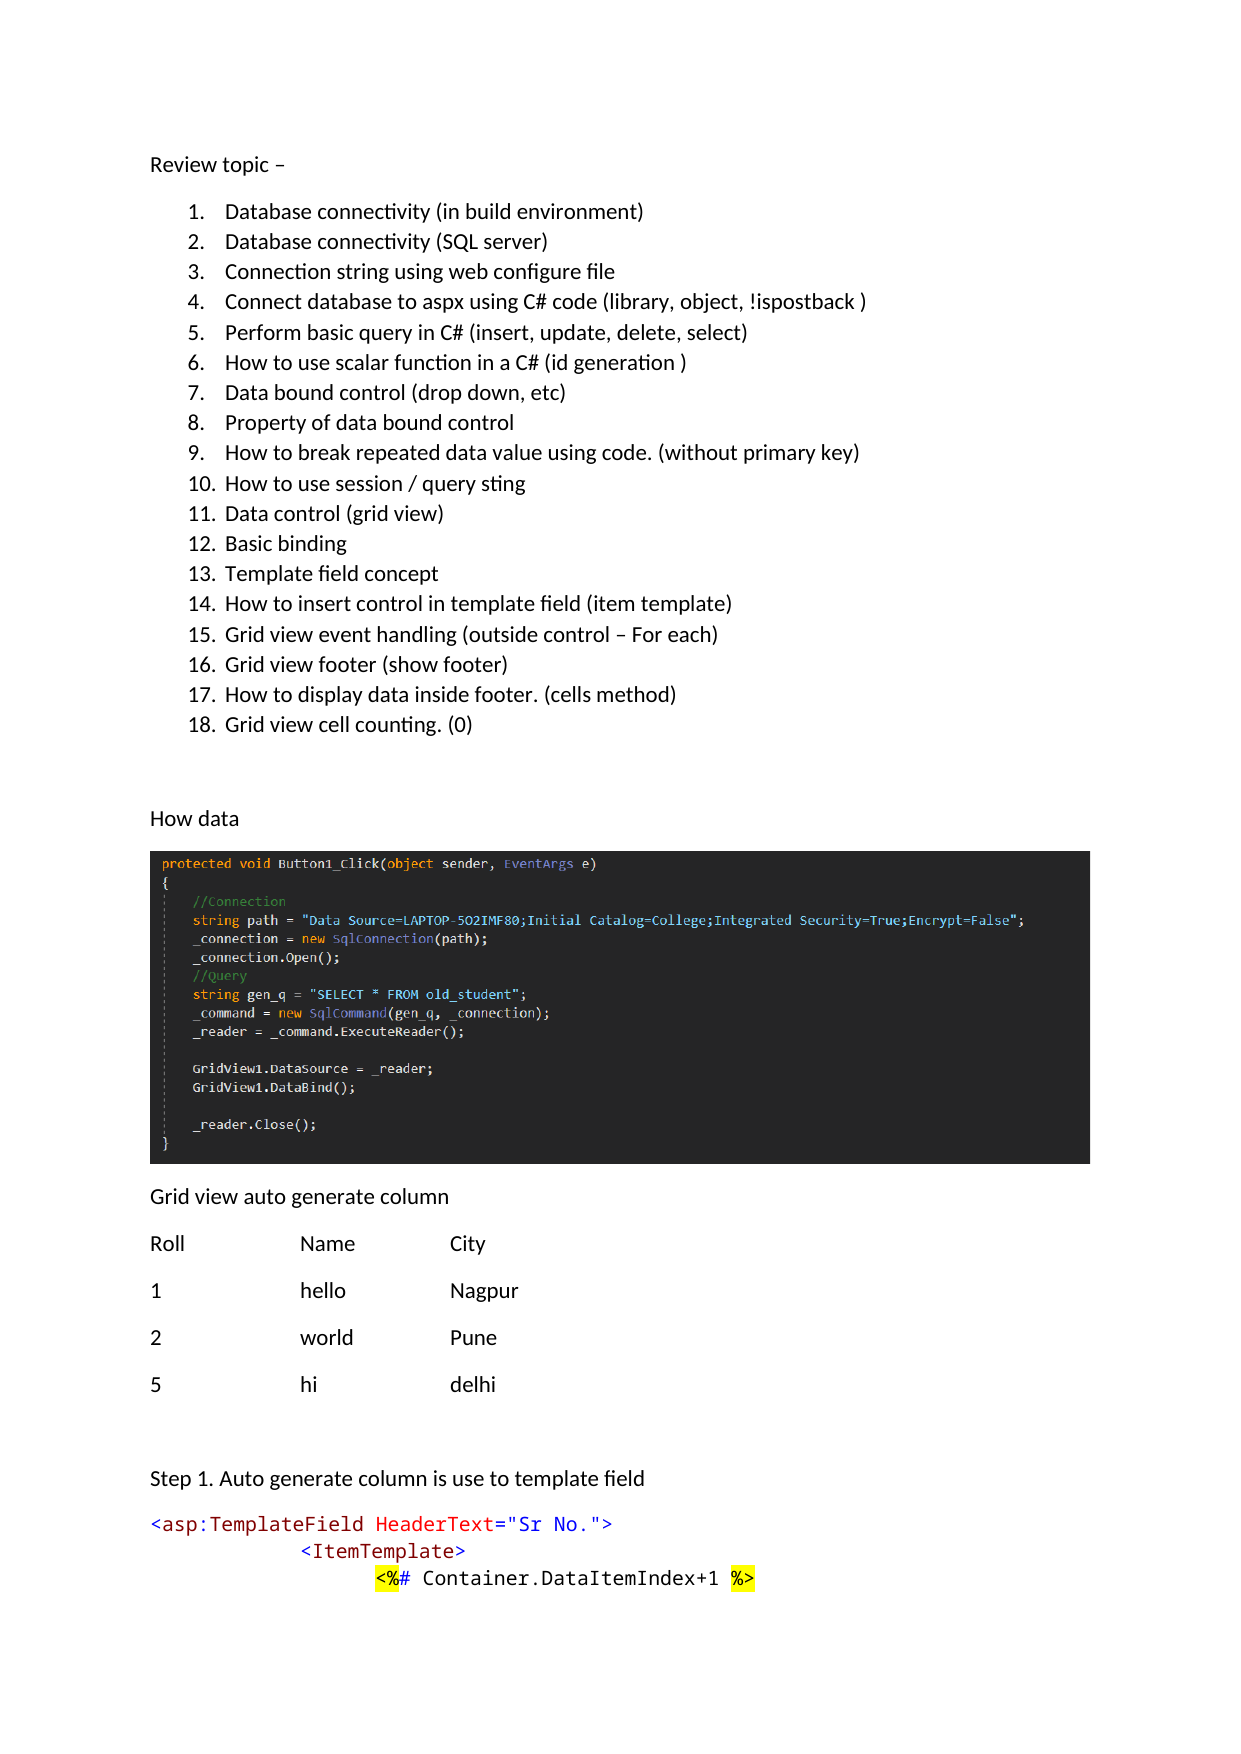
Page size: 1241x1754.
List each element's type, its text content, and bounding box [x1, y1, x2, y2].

text Grid view auto generate column [150, 1182, 1090, 1211]
picture [150, 851, 1091, 1164]
list Grid view footer (show footer) [187, 650, 1090, 678]
list Data bound control (drop down, etc) [187, 378, 1090, 406]
text 1 hello Nagpur [150, 1276, 1090, 1304]
list Grid view cell counting. (0) [187, 710, 1090, 738]
text <asp:TemplateField HeaderText="Sr No."> [150, 1511, 1090, 1538]
list How to use scalar function in a C# (id generation ) [187, 348, 1090, 376]
text <%# Container.DataItemIndex+1 %> [300, 1564, 1090, 1592]
text Step 1. Auto generate column is use to template field [150, 1464, 1090, 1492]
list How to display data inside footer. (cells method) [187, 680, 1090, 708]
text 5 hi delhi [150, 1370, 1090, 1398]
list Perform basic query in C# (insert, update, delete, select) [187, 318, 1090, 346]
list Connection string using web configure file [187, 257, 1090, 285]
text Roll Name City [150, 1229, 1090, 1257]
list Database connectivity (in build environment) [187, 197, 1090, 225]
text Review topic – [150, 150, 1090, 178]
text How data [150, 804, 1090, 832]
list Data control (grid view) [187, 499, 1090, 527]
list Basic binding [187, 529, 1090, 557]
list Property of data bound control [187, 408, 1090, 436]
list Grid view event handling (outside control – For each) [187, 620, 1090, 648]
text 2 world Pune [150, 1323, 1090, 1351]
text <ItemTemplate> [225, 1538, 1090, 1564]
list How to break repeated data value using code. (without primary key) [187, 438, 1090, 467]
list Connect database to aspx using C# code (library, object, !ispostback ) [187, 287, 1090, 316]
list How to insert control in template field (item template) [187, 589, 1090, 618]
list How to use session / query sting [187, 469, 1090, 497]
list Template field concept [187, 559, 1090, 587]
list Database connectivity (SQL server) [187, 227, 1090, 255]
